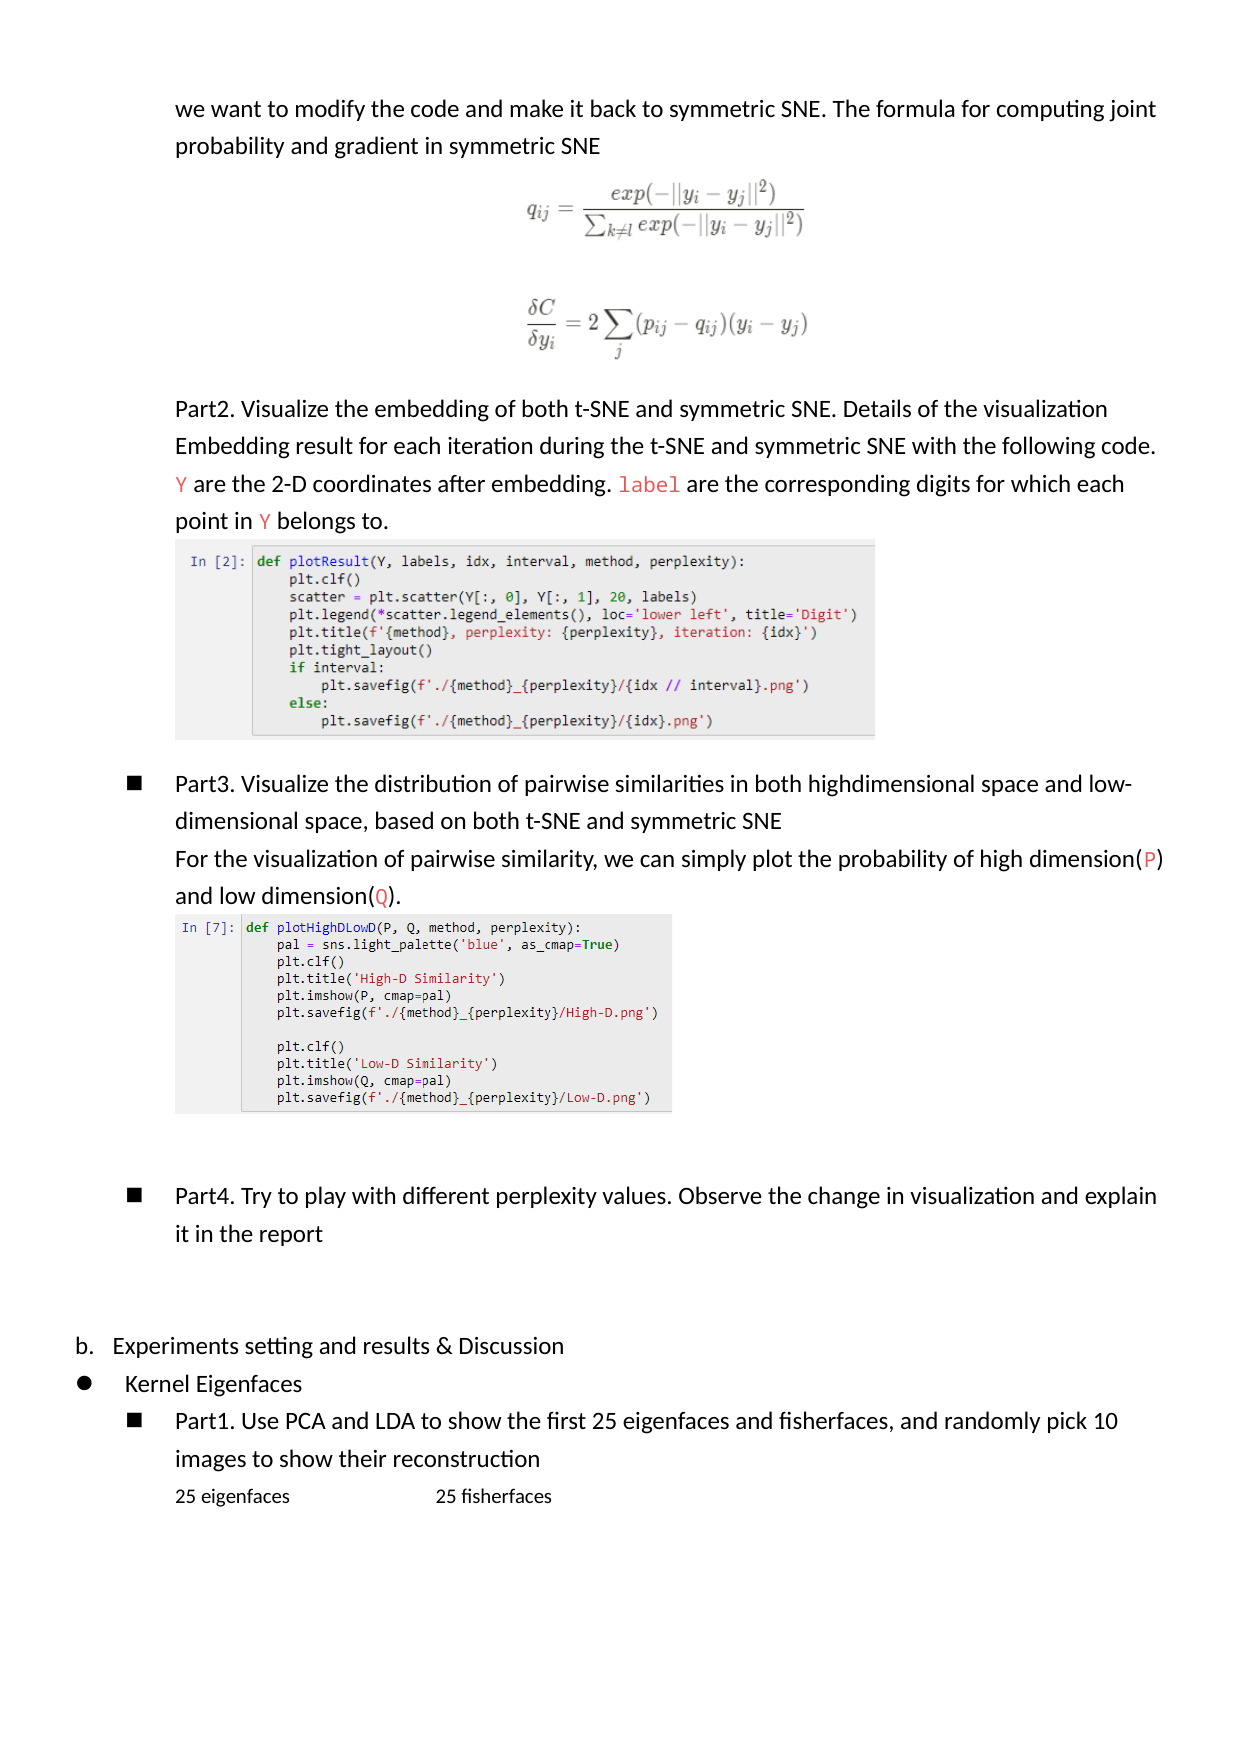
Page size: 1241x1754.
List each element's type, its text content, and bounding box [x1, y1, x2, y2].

picture [175, 539, 876, 740]
list Part1. Use PCA and LDA to show the first 25 eigenfaces and fisherfaces, and randomly pick 10 images to show their reconstruction [125, 1402, 1165, 1477]
list Part4. Try to play with different perplexity values. Observe the change in visualization and explain it in the report [125, 1177, 1165, 1252]
list we want to modify the code and make it back to symmetric SNE. The formula for computing joint probability and gradient in symmetric SNE [175, 89, 1165, 164]
list Part3. Visualize the distribution of pairwise similarities in both highdimensional space and low-dimensional space, based on both t-SNE and symmetric SNE [125, 764, 1165, 839]
list Kernel Eigenfaces [75, 1364, 1165, 1402]
list Embedding result for each iteration during the t-SNE and symmetric SNE with the following code. Y are the 2-D coordinates after embedding. label are the corresponding digits for which each point in Y belongs to. [175, 427, 1165, 539]
picture [483, 168, 860, 373]
list 25 eigenfaces 25 fisherfaces [175, 1477, 1165, 1514]
picture [175, 914, 673, 1114]
list For the visualization of pairwise similarity, we can simply plot the probability of high dimension(P) and low dimension(Q). [175, 839, 1165, 914]
list Experiments setting and results & Discussion [75, 1327, 1165, 1364]
